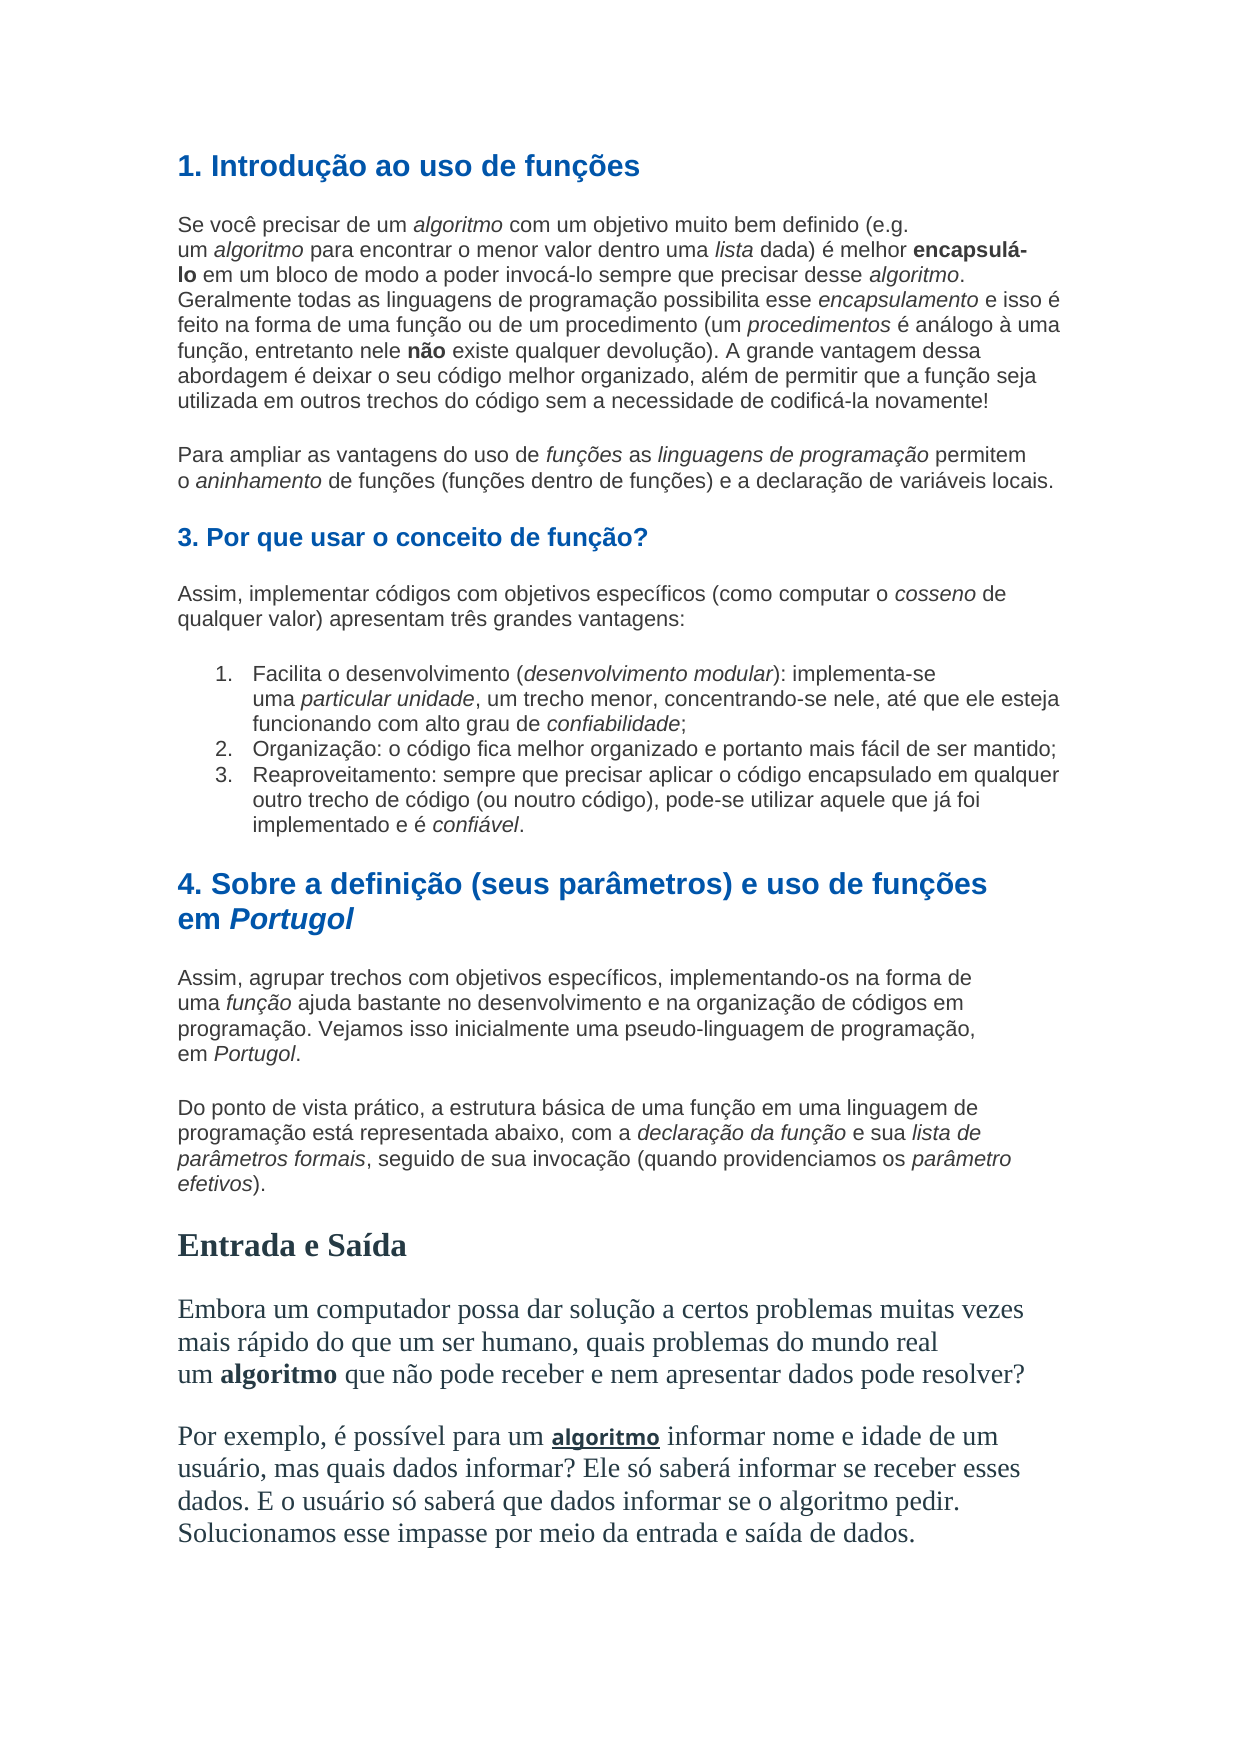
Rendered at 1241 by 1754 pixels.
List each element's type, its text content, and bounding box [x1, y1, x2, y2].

text 3. Por que usar o conceito de função? [177, 522, 1063, 552]
text 1. Introdução ao uso de funções [177, 148, 1063, 182]
text 4. Sobre a definição (seus parâmetros) e uso de funções em Portugol [177, 866, 1063, 936]
list Organização: o código fica melhor organizado e portanto mais fácil de ser mantido; [215, 736, 1063, 761]
text Assim, agrupar trechos com objetivos específicos, implementando-os na forma de uma função ajuda bastante no desenvolvimento e na organização de códigos em programação. Vejamos isso inicialmente uma pseudo-linguagem de programação, em Portugol. [177, 965, 1063, 1066]
text Por exemplo, é possível para um algoritmo informar nome e idade de um usuário, mas quais dados informar? Ele só saberá informar se receber esses dados. E o usuário só saberá que dados informar se o algoritmo pedir. Solucionamos esse impasse por meio da entrada e saída de dados. [177, 1419, 1063, 1549]
text Para ampliar as vantagens do uso de funções as linguagens de programação permitem o aninhamento de funções (funções dentro de funções) e a declaração de variáveis locais. [177, 442, 1063, 493]
list Reaproveitamento: sempre que precisar aplicar o código encapsulado em qualquer outro trecho de código (ou noutro código), pode-se utilizar aquele que já foi implementado e é confiável. [215, 761, 1063, 837]
text Do ponto de vista prático, a estrutura básica de uma função em uma linguagem de programação está representada abaixo, com a declaração da função e sua lista de parâmetros formais, seguido de sua invocação (quando providenciamos os parâmetro efetivos). [177, 1095, 1063, 1196]
list Facilita o desenvolvimento (desenvolvimento modular): implementa-se uma particular unidade, um trecho menor, concentrando-se nele, até que ele esteja funcionando com alto grau de confiabilidade; [215, 661, 1063, 736]
text Assim, implementar códigos com objetivos específicos (como computar o cosseno de qualquer valor) apresentam três grandes vantagens: [177, 581, 1063, 631]
text Embora um computador possa dar solução a certos problemas muitas vezes mais rápido do que um ser humano, quais problemas do mundo real um algoritmo que não pode receber e nem apresentar dados pode resolver? [177, 1292, 1063, 1390]
text Entrada e Saída [177, 1225, 1063, 1263]
text Se você precisar de um algoritmo com um objetivo muito bem definido (e.g. um algoritmo para encontrar o menor valor dentro uma lista dada) é melhor encapsulá-lo em um bloco de modo a poder invocá-lo sempre que precisar desse algoritmo. Geralmente todas as linguagens de programação possibilita esse encapsulamento e isso é feito na forma de uma função ou de um procedimento (um procedimentos é análogo à uma função, entretanto nele não existe qualquer devolução). A grande vantagem dessa abordagem é deixar o seu código melhor organizado, além de permitir que a função seja utilizada em outros trechos do código sem a necessidade de codificá-la novamente! [177, 212, 1063, 413]
